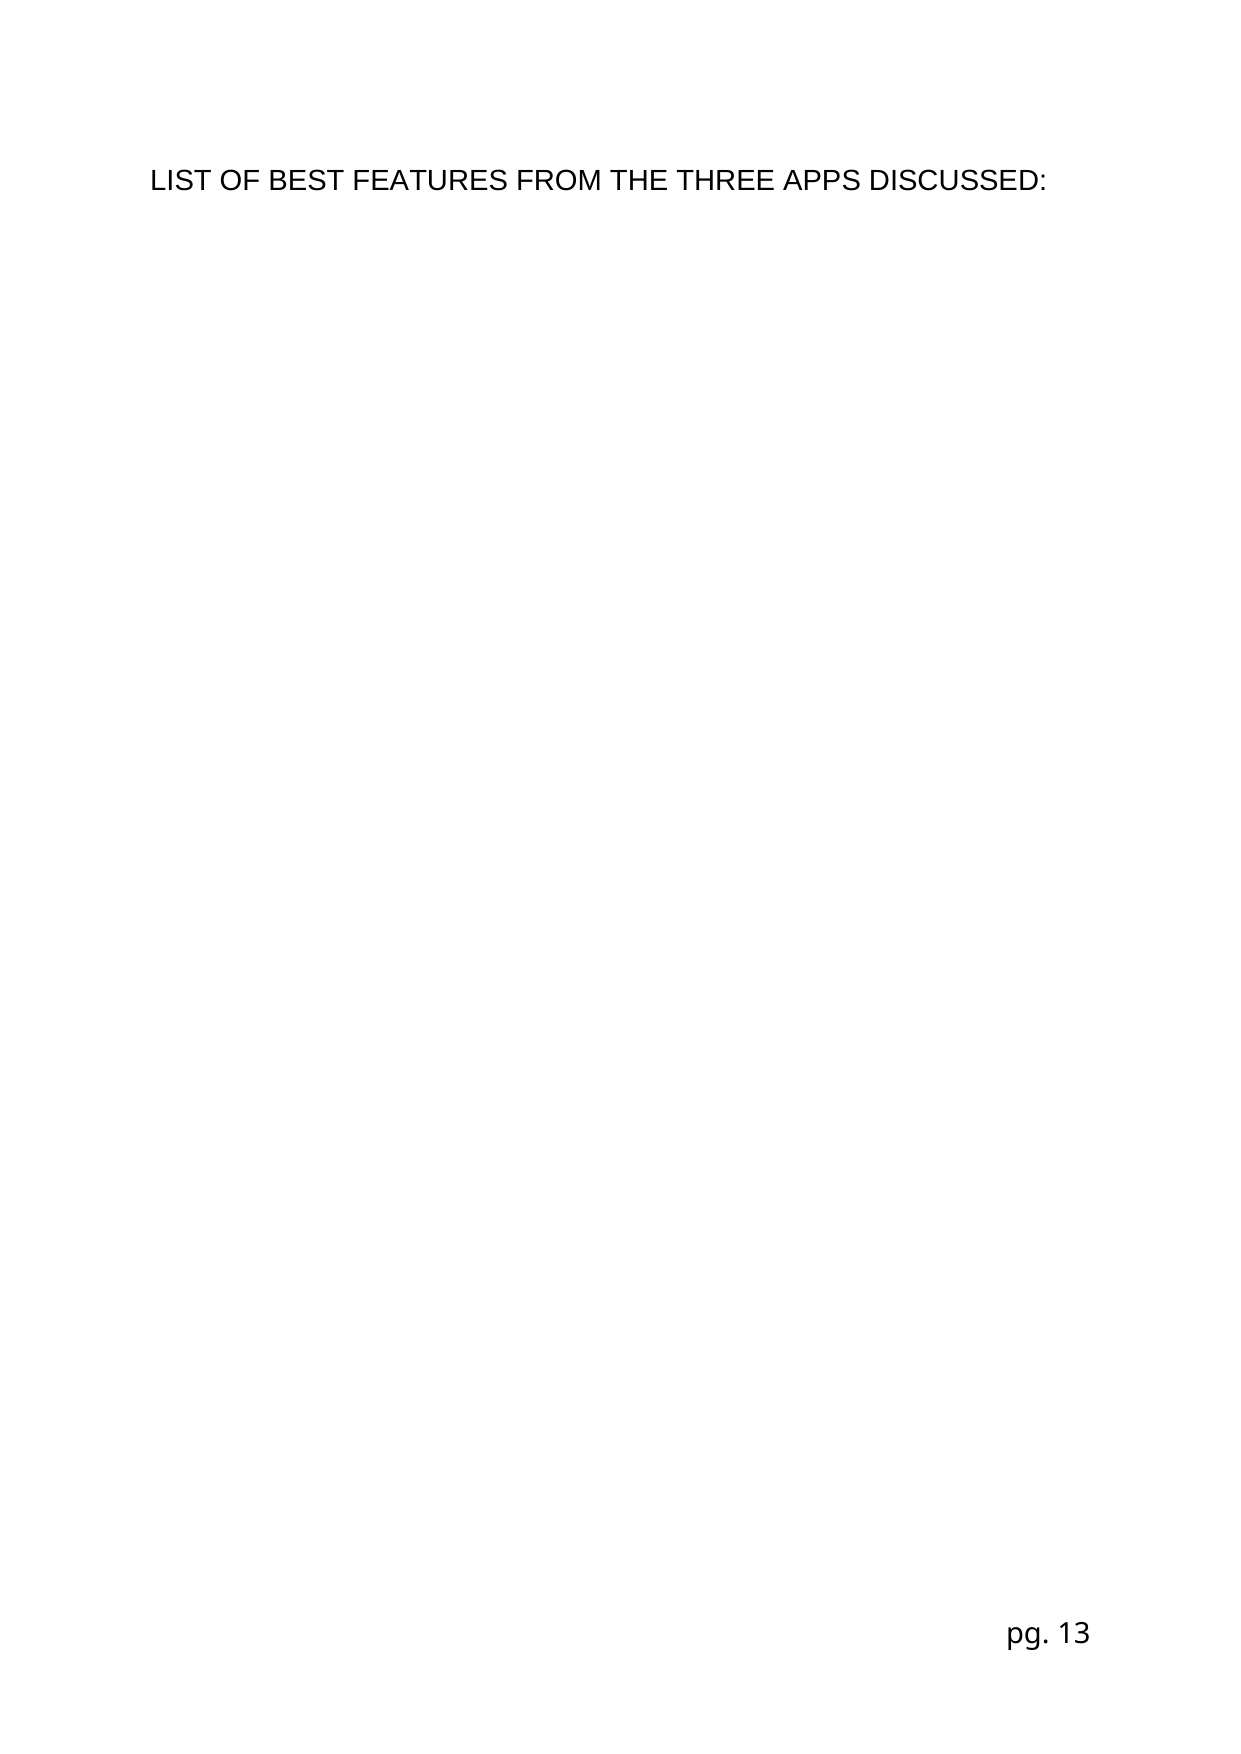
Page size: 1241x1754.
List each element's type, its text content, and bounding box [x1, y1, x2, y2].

subtitle List of best features from the three apps discussed: [150, 162, 1090, 196]
